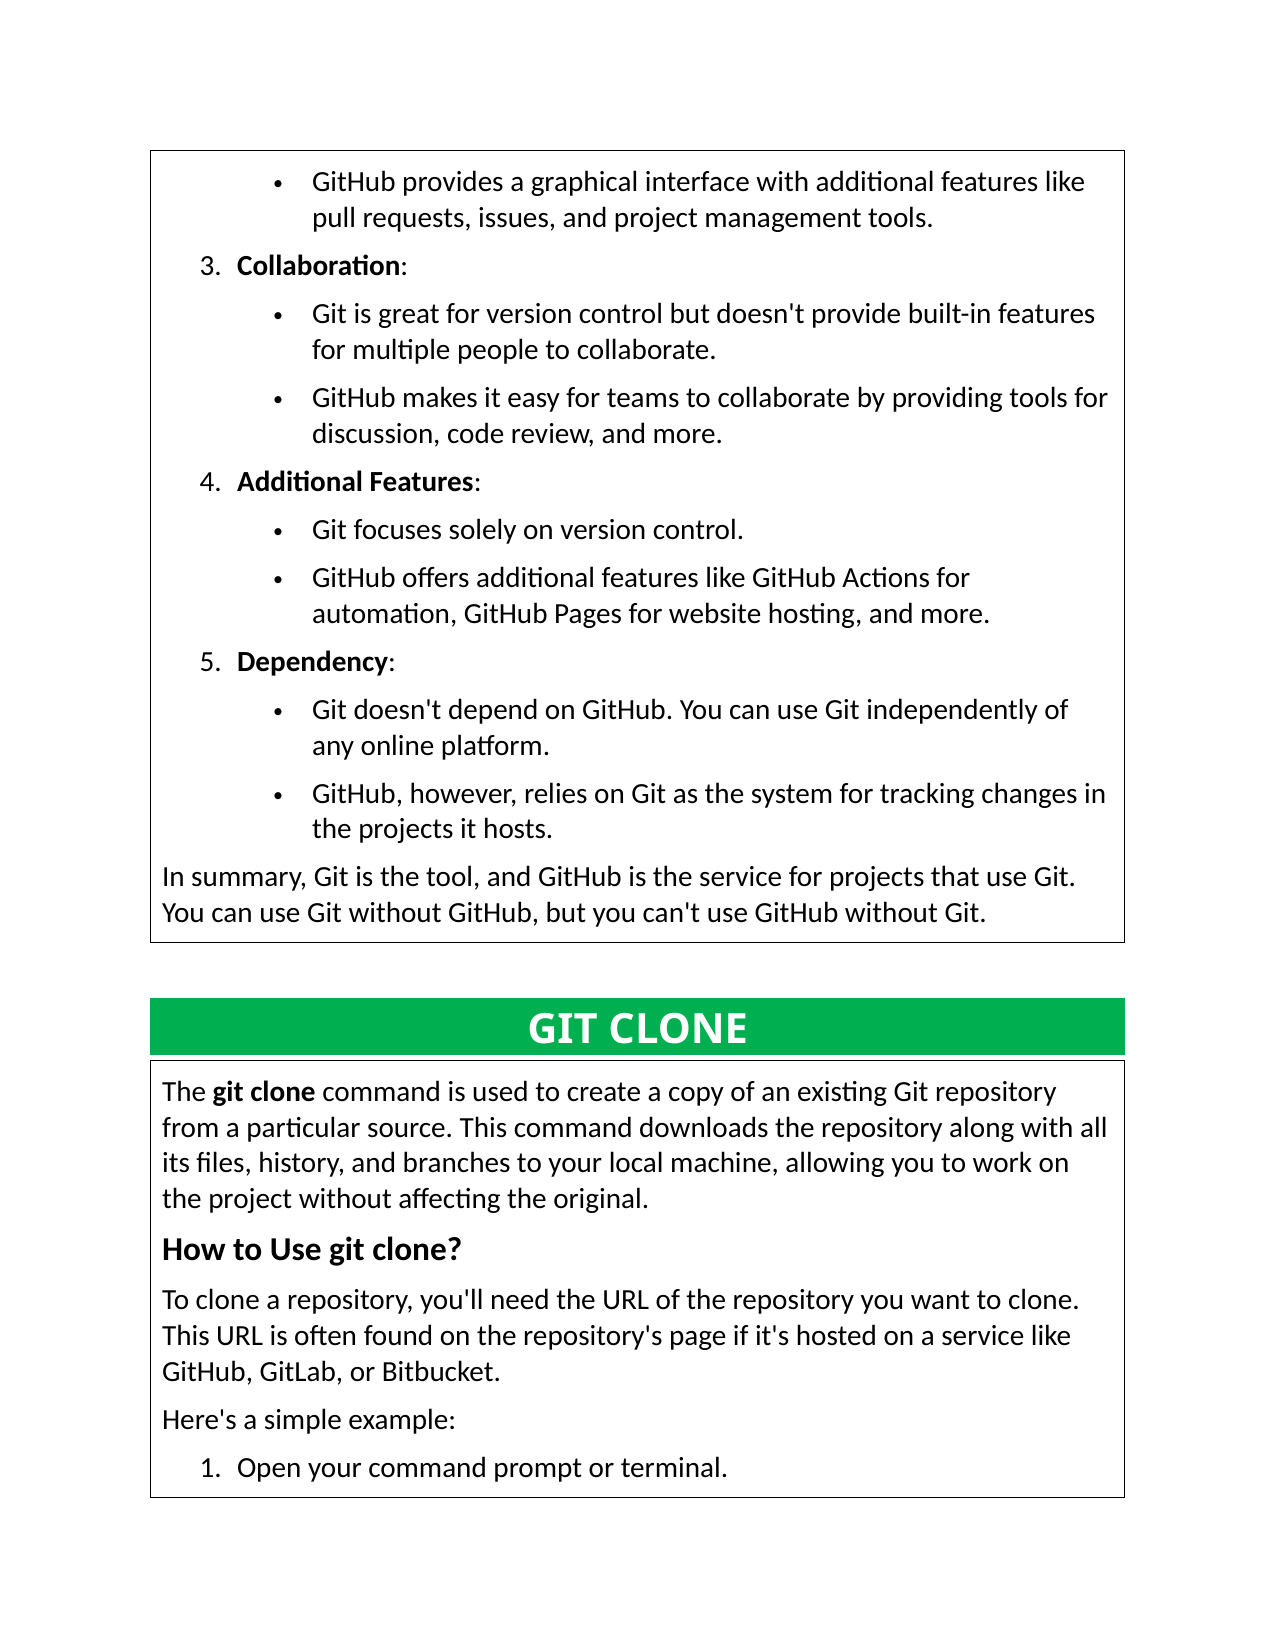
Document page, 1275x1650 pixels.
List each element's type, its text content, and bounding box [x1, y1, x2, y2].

subtitle GIT CLONE [150, 998, 1125, 1055]
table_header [151, 1061, 1124, 1497]
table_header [151, 151, 1124, 942]
